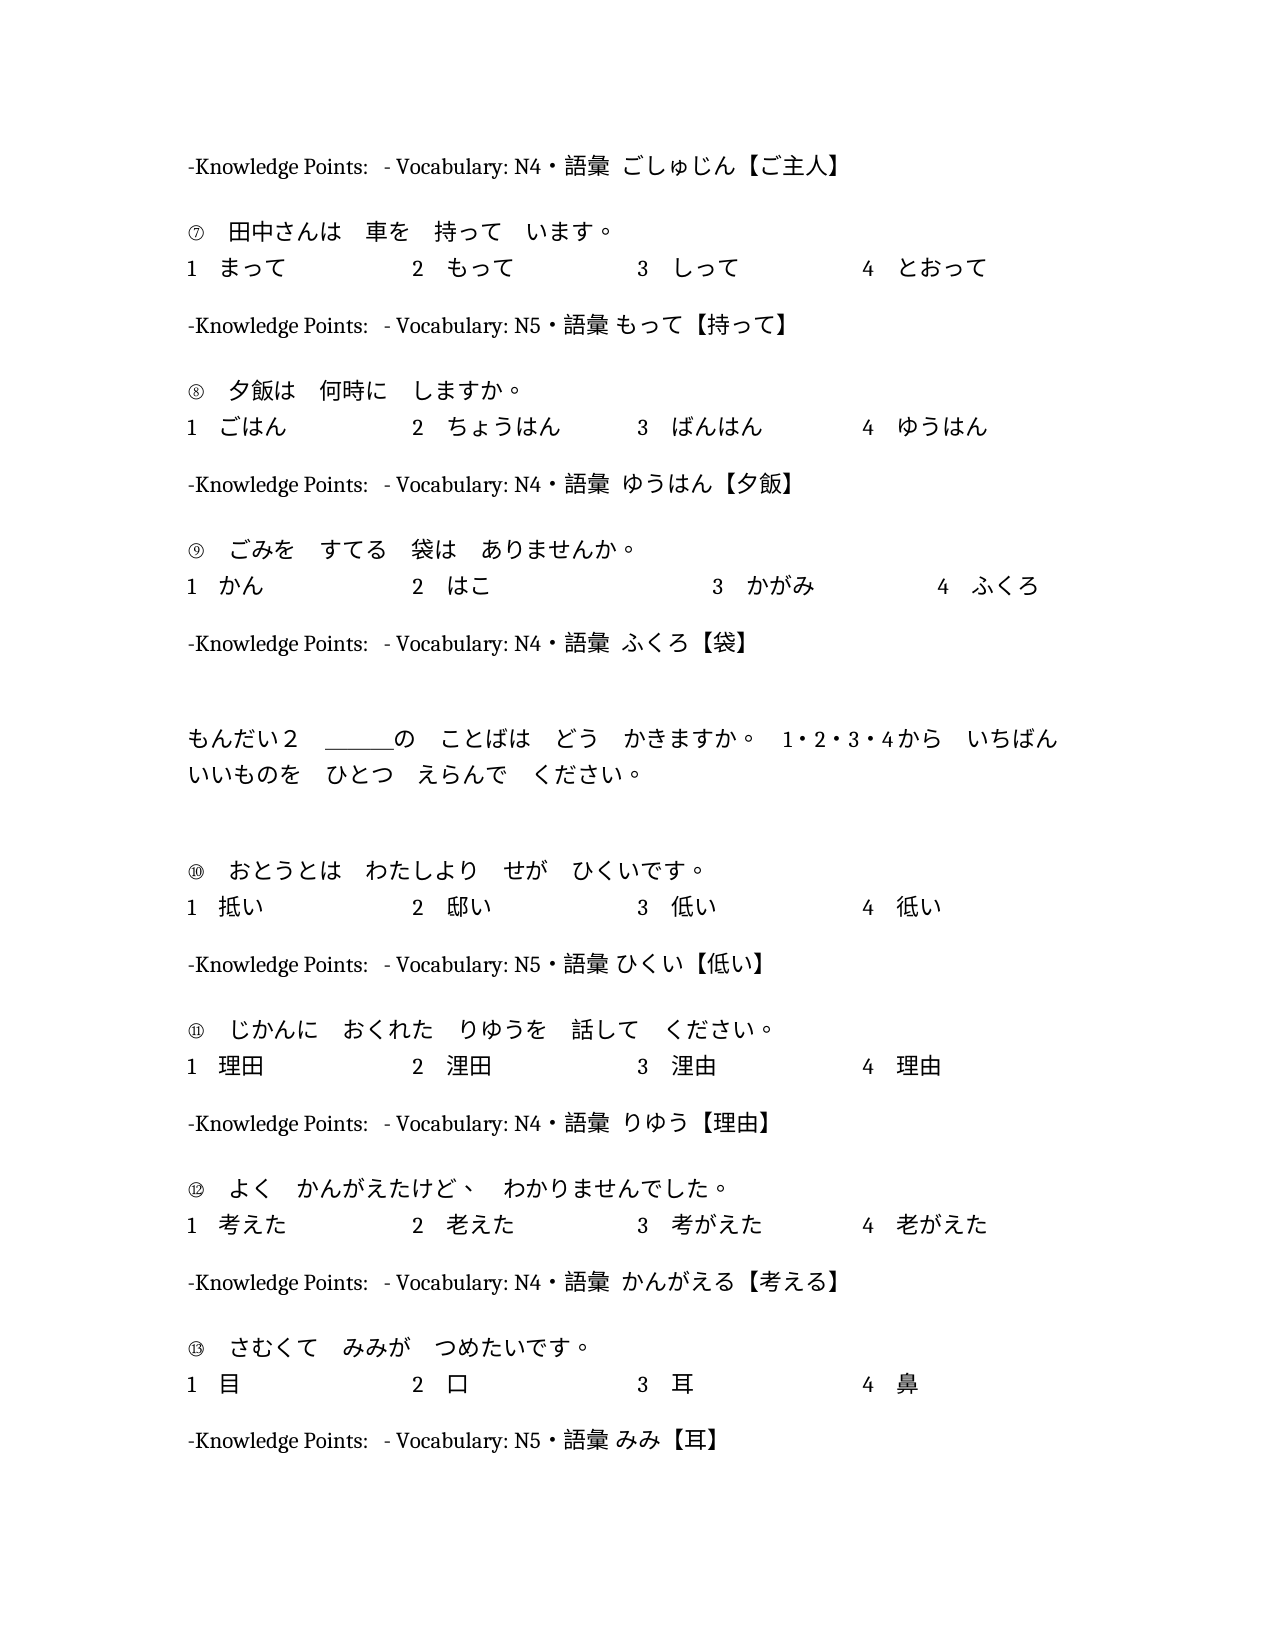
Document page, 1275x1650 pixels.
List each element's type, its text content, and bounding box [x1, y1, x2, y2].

text -Knowledge Points: - Vocabulary: N4・語彙 ごしゅじん【ご主人】 ⑦ 田中さんは 車を 持って います。 1 まって 2 もって 3 しって 4 とおって [187, 150, 1087, 283]
text -Knowledge Points: - Vocabulary: N5・語彙 ひくい【低い】 ⑪ じかんに おくれた りゆうを 話して ください。 1 理田 2 浬田 3 浬由 4 理由 [187, 948, 1087, 1081]
text -Knowledge Points: - Vocabulary: N5・語彙 もって【持って】 ⑧ 夕飯は 何時に しますか。 1 ごはん 2 ちょうはん 3 ばんはん 4 ゆうはん [187, 309, 1087, 442]
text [187, 1424, 1087, 1486]
text -Knowledge Points: - Vocabulary: N4・語彙 かんがえる【考える】 ⑬ さむくて みみが つめたいです。 1 目 2 口 3 耳 4 鼻 [187, 1266, 1087, 1399]
text -Knowledge Points: - Vocabulary: N4・語彙 ふくろ【袋】 もんだい２ ＿＿＿の ことばは どう かきますか。 1・2・3・4から いちばん いいものを ひとつ えらんで ください。 ⑩ おとうとは わたしより せが ひくいです。 1 抵い 2 邸い 3 低い 4 彽い [187, 627, 1087, 922]
text -Knowledge Points: - Vocabulary: N4・語彙 ゆうはん【夕飯】 ⑨ ごみを すてる 袋は ありませんか。 1 かん 2 はこ 3 かがみ 4 ふくろ [187, 468, 1087, 601]
text -Knowledge Points: - Vocabulary: N4・語彙 りゆう【理由】 ⑫ よく かんがえたけど、 わかりませんでした。 1 考えた 2 老えた 3 考がえた 4 老がえた [187, 1107, 1087, 1240]
